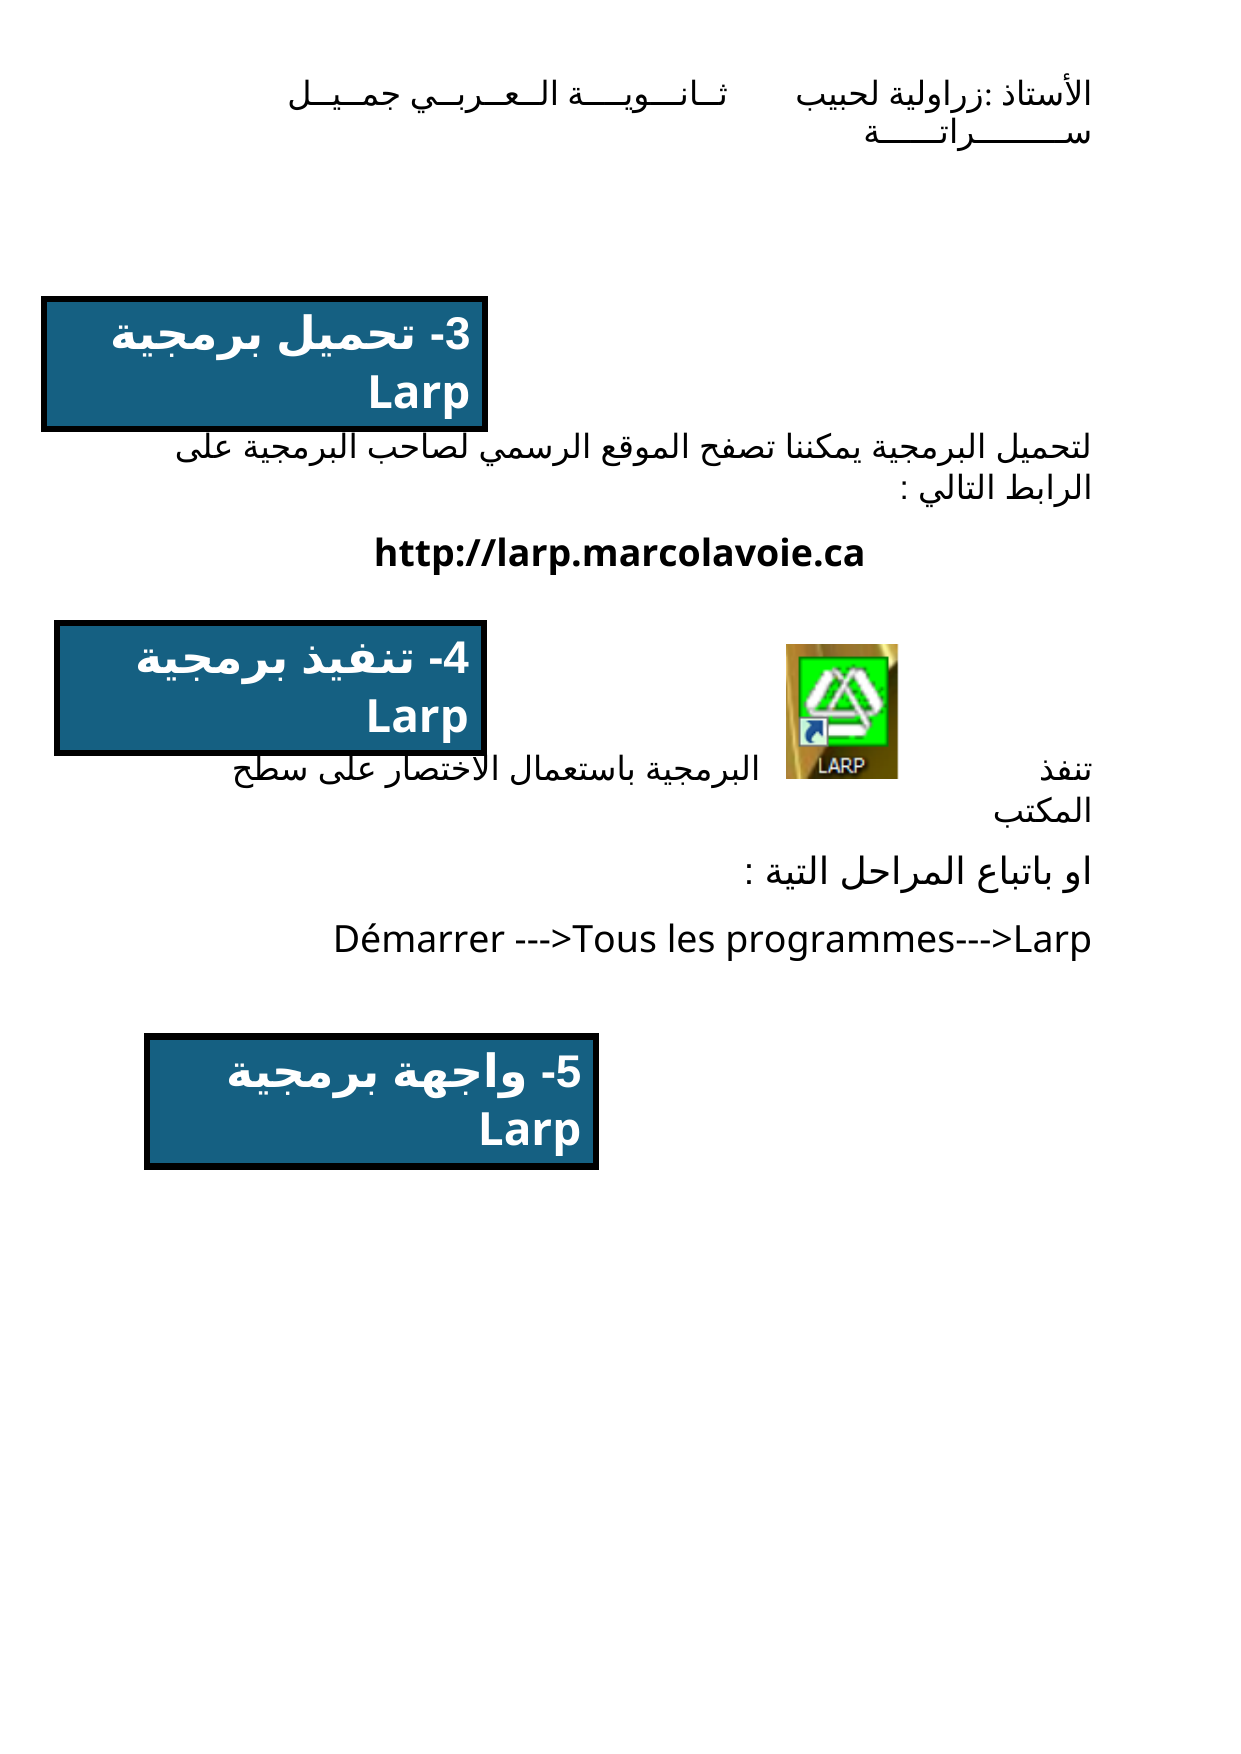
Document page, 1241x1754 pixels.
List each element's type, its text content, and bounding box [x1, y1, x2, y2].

text او باتباع المراحل التية : [148, 849, 1093, 892]
text لتحميل البرمجية يمكننا تصفح الموقع الرسمي لصاحب البرمجية على الرابط التالي : [148, 427, 1093, 507]
text Démarrer --->Tous les programmes--->Larp [148, 912, 1093, 963]
text http://larp.marcolavoie.ca [148, 526, 1093, 577]
picture [786, 644, 902, 779]
text تنفذ البرمجية باستعمال الاختصار على سطح المكتب [148, 749, 1093, 829]
